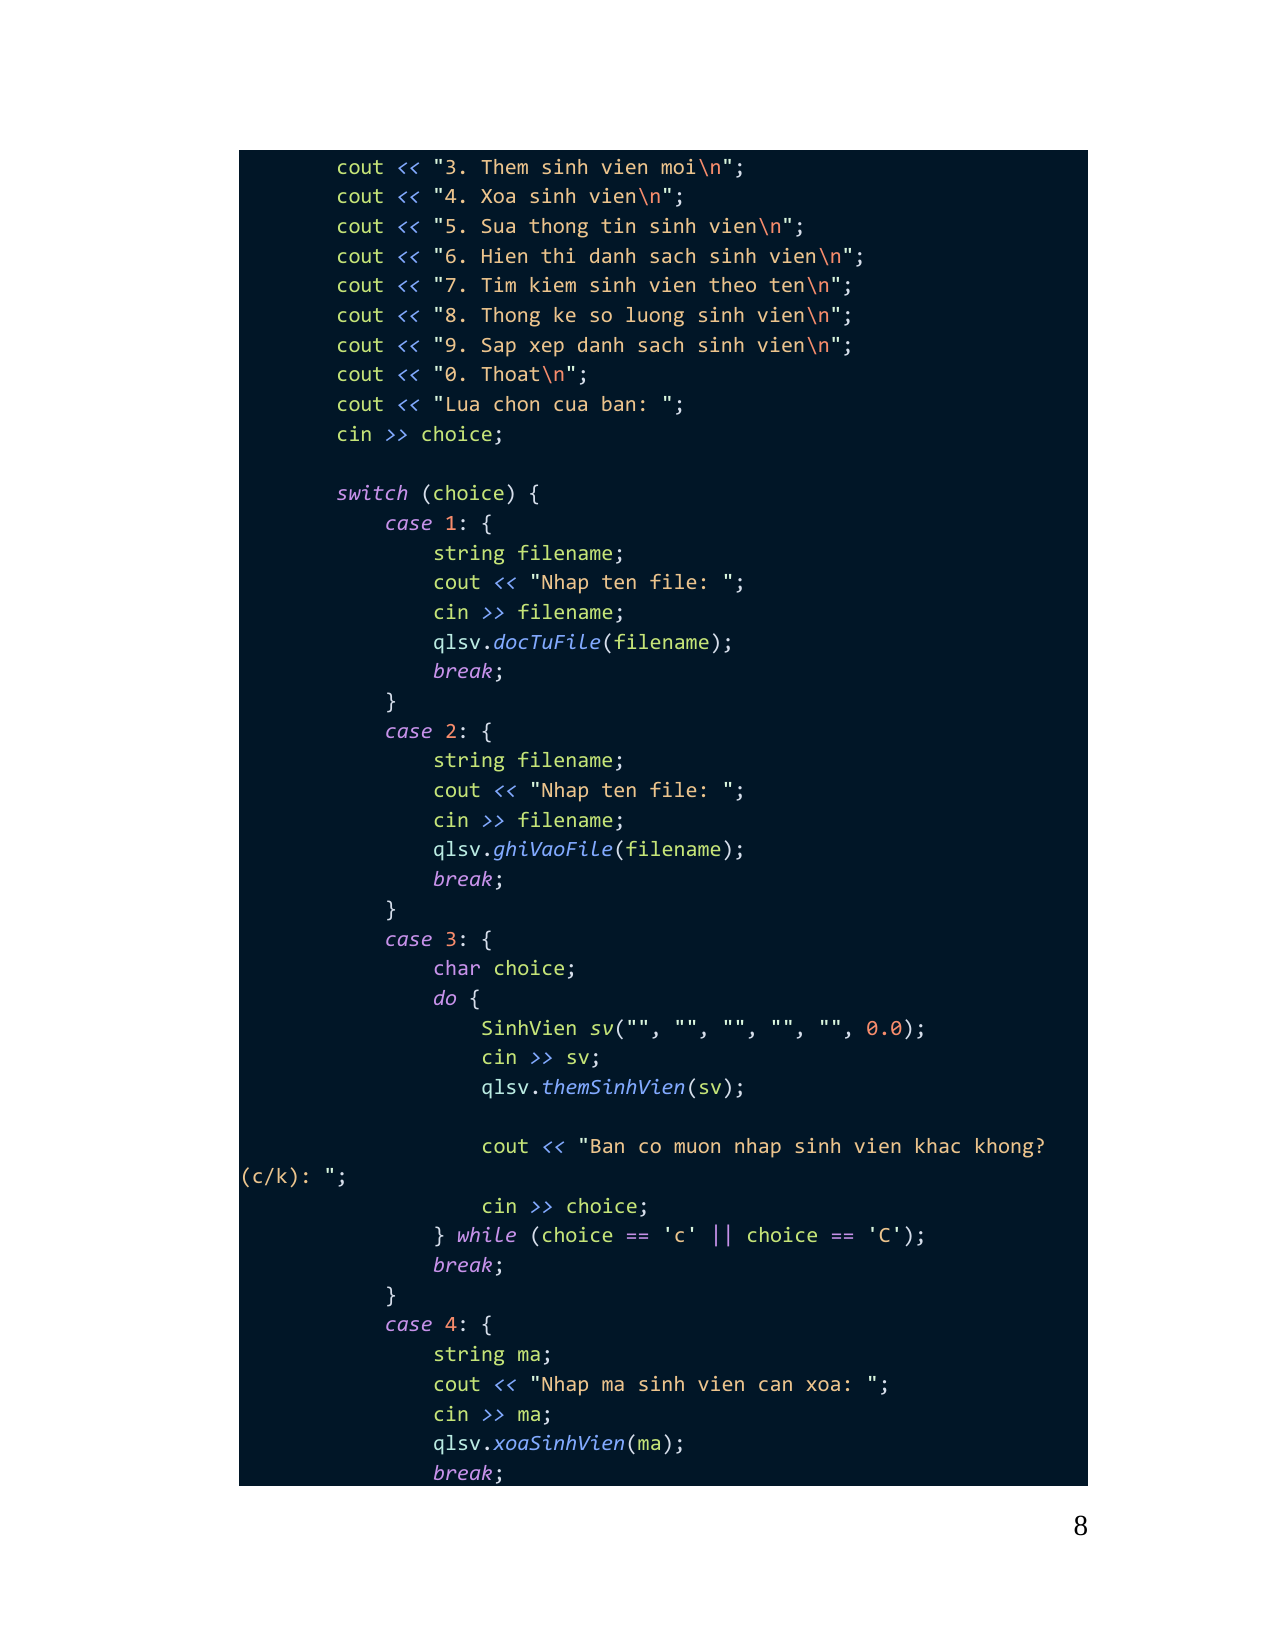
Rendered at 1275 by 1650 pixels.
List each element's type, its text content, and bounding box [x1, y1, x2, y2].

list string filename; [239, 536, 1088, 566]
list switch (choice) { [239, 477, 1088, 506]
list cin >> choice; [239, 1189, 1088, 1219]
list } [239, 1278, 1088, 1308]
list break; [239, 655, 1088, 684]
list cout << "3. Them sinh vien moi\n"; [239, 150, 1088, 180]
list case 2: { [239, 714, 1088, 744]
list cin >> choice; [239, 417, 1088, 447]
list qlsv.themSinhVien(sv); [239, 1070, 1088, 1100]
list cout << "Nhap ten file: "; [239, 773, 1088, 803]
list string ma; [239, 1337, 1088, 1367]
list cout << "Ban co muon nhap sinh vien khac khong? (c/k): "; [239, 1130, 1088, 1189]
list cout << "6. Hien thi danh sach sinh vien\n"; [239, 239, 1088, 269]
list cout << "4. Xoa sinh vien\n"; [239, 180, 1088, 209]
list do { [239, 981, 1088, 1011]
list SinhVien sv("", "", "", "", "", 0.0); [239, 1011, 1088, 1041]
list cin >> sv; [239, 1041, 1088, 1070]
list case 4: { [239, 1308, 1088, 1337]
list cout << "Lua chon cua ban: "; [239, 387, 1088, 417]
list qlsv.xoaSinhVien(ma); [239, 1427, 1088, 1456]
list cout << "8. Thong ke so luong sinh vien\n"; [239, 298, 1088, 328]
list cout << "7. Tim kiem sinh vien theo ten\n"; [239, 269, 1088, 298]
list cin >> filename; [239, 595, 1088, 625]
list } while (choice == 'c' || choice == 'C'); [239, 1219, 1088, 1248]
list cout << "5. Sua thong tin sinh vien\n"; [239, 209, 1088, 239]
list cout << "Nhap ten file: "; [239, 566, 1088, 595]
list cout << "Nhap ma sinh vien can xoa: "; [239, 1367, 1088, 1397]
list cout << "0. Thoat\n"; [239, 358, 1088, 387]
list cin >> ma; [239, 1397, 1088, 1427]
list case 1: { [239, 506, 1088, 536]
list char choice; [239, 952, 1088, 981]
list break; [239, 1456, 1088, 1486]
list cout << "9. Sap xep danh sach sinh vien\n"; [239, 328, 1088, 358]
list break; [239, 862, 1088, 892]
list case 3: { [239, 922, 1088, 952]
list qlsv.docTuFile(filename); [239, 625, 1088, 655]
list string filename; [239, 744, 1088, 773]
list break; [239, 1248, 1088, 1278]
list } [239, 892, 1088, 922]
list cin >> filename; [239, 803, 1088, 833]
list qlsv.ghiVaoFile(filename); [239, 833, 1088, 862]
list } [239, 684, 1088, 714]
